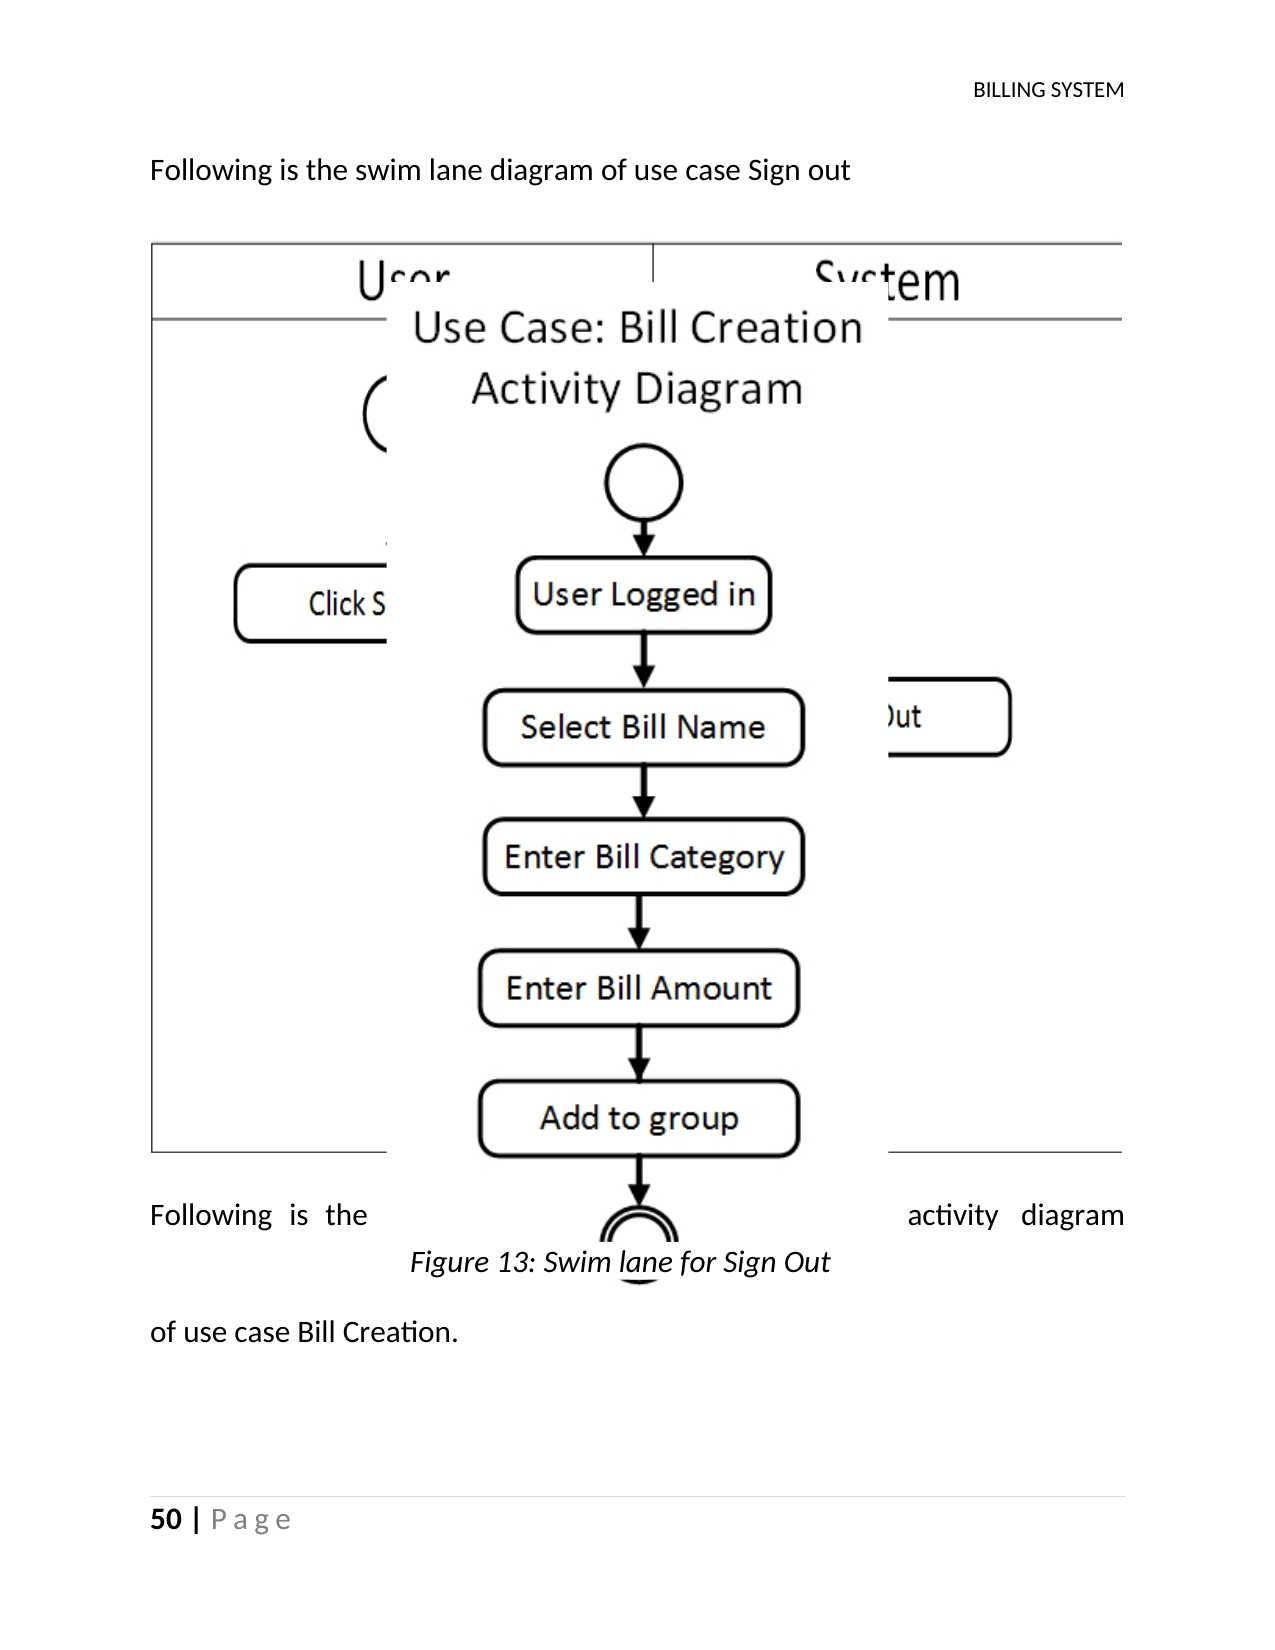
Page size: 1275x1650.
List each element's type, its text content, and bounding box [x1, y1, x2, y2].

text Following is the swim lane diagram of use case Sign out [150, 150, 1125, 188]
picture [150, 223, 1122, 1241]
text Following is the activity diagram of use case Bill Creation. [150, 440, 1125, 1350]
